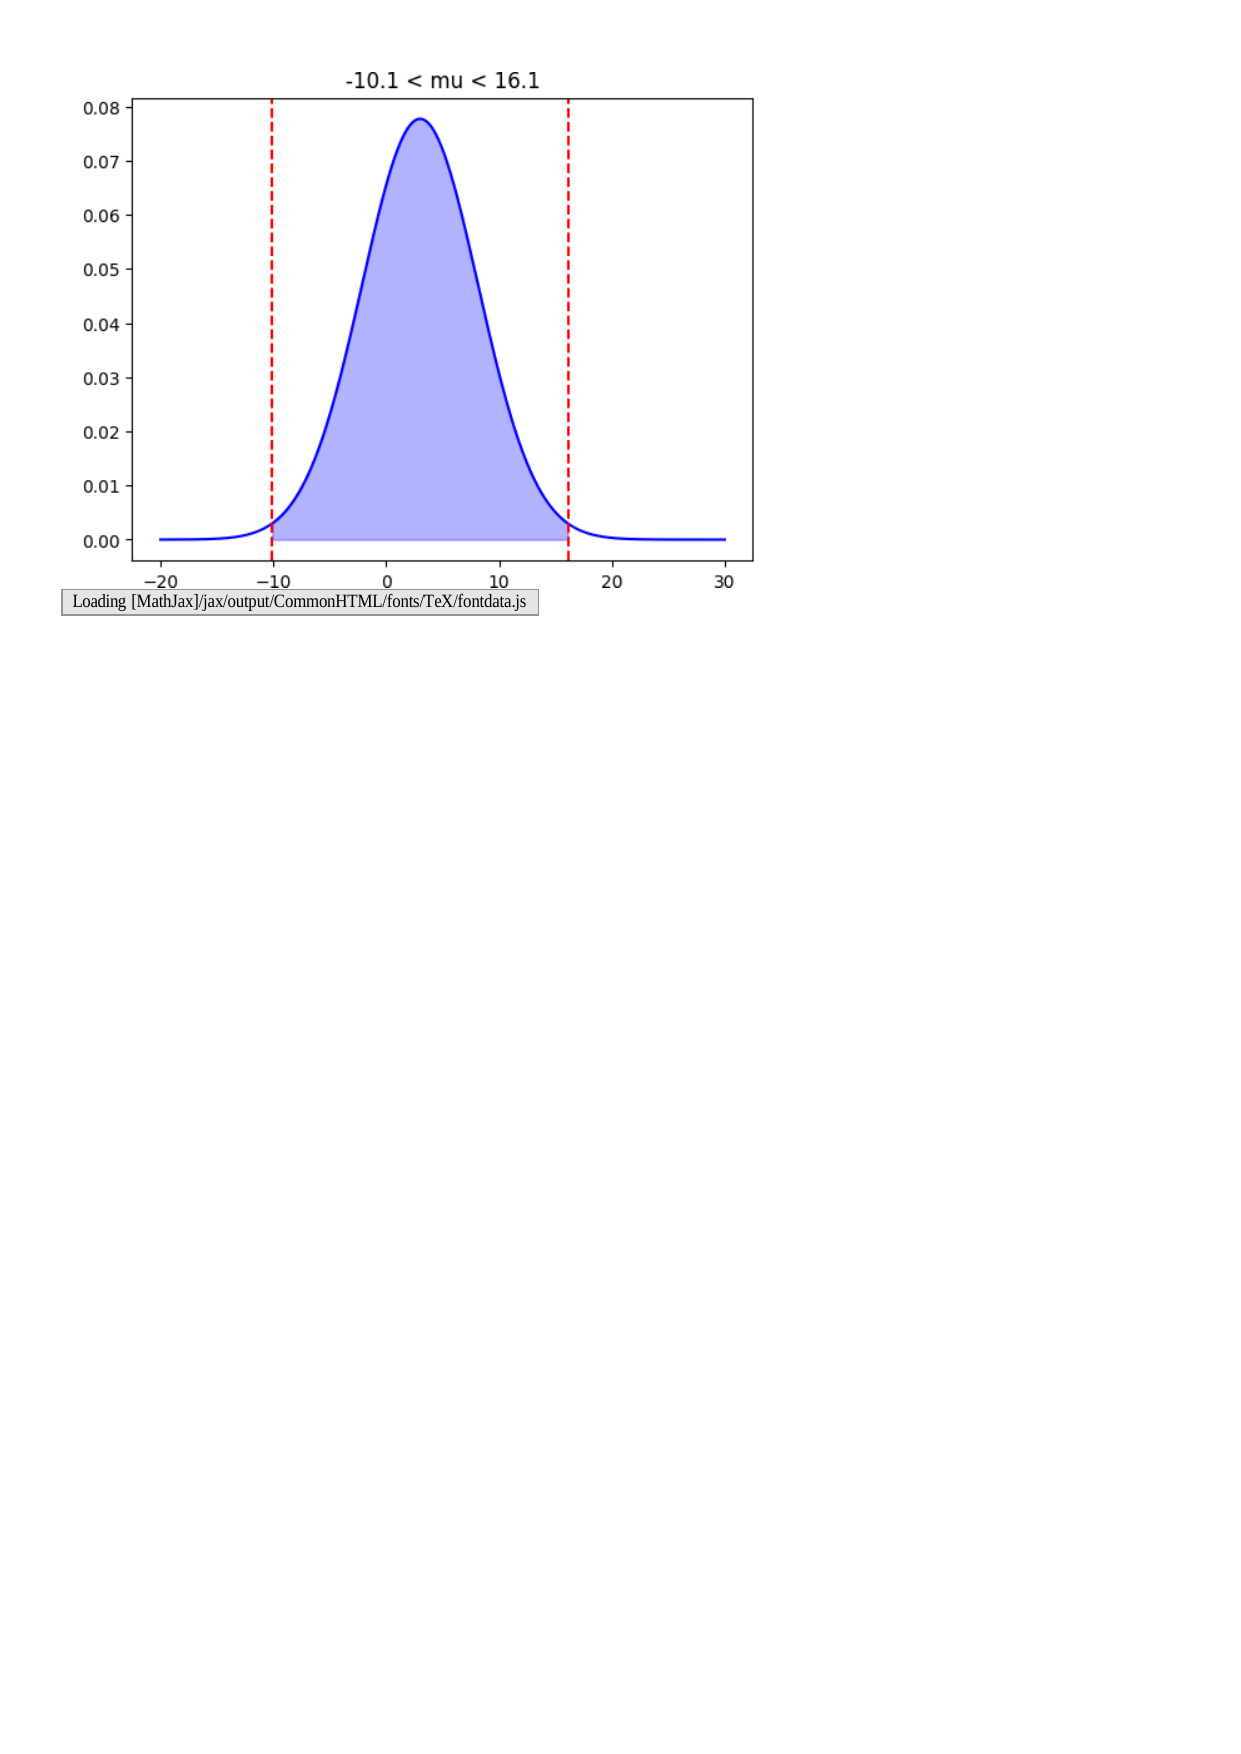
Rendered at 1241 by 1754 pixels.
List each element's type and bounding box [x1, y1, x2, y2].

picture [83, 72, 755, 588]
